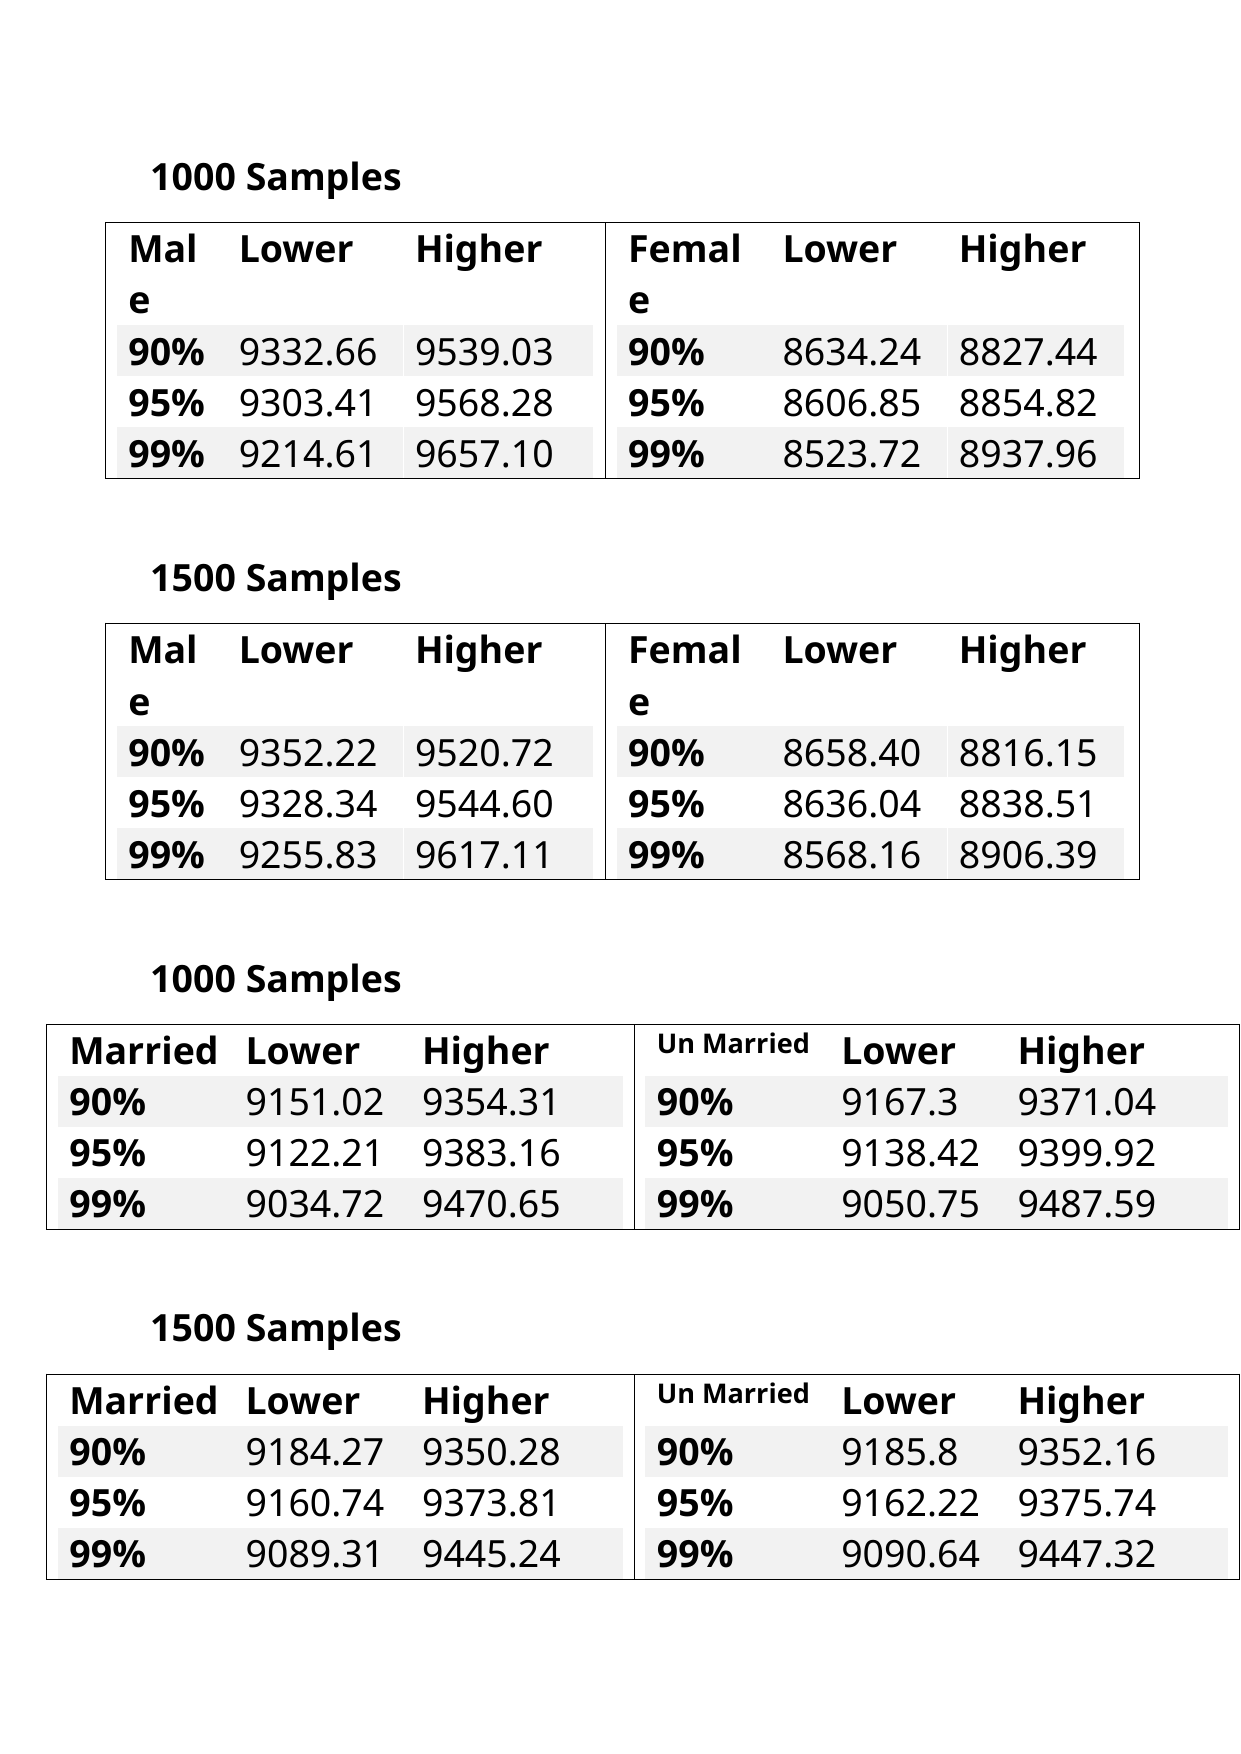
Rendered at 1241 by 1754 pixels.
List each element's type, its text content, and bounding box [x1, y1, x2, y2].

table_header [635, 1025, 1239, 1229]
table_header [106, 624, 605, 879]
table_header [47, 1375, 634, 1579]
table_header [606, 223, 1139, 478]
table_header [606, 624, 1139, 879]
table_header [47, 1025, 634, 1229]
text 1000 Samples [150, 150, 1090, 201]
table_header [635, 1375, 1239, 1579]
table_header [106, 223, 605, 478]
text 1500 Samples [150, 1302, 1090, 1353]
text 1500 Samples [150, 551, 1090, 602]
text 1000 Samples [150, 952, 1090, 1003]
